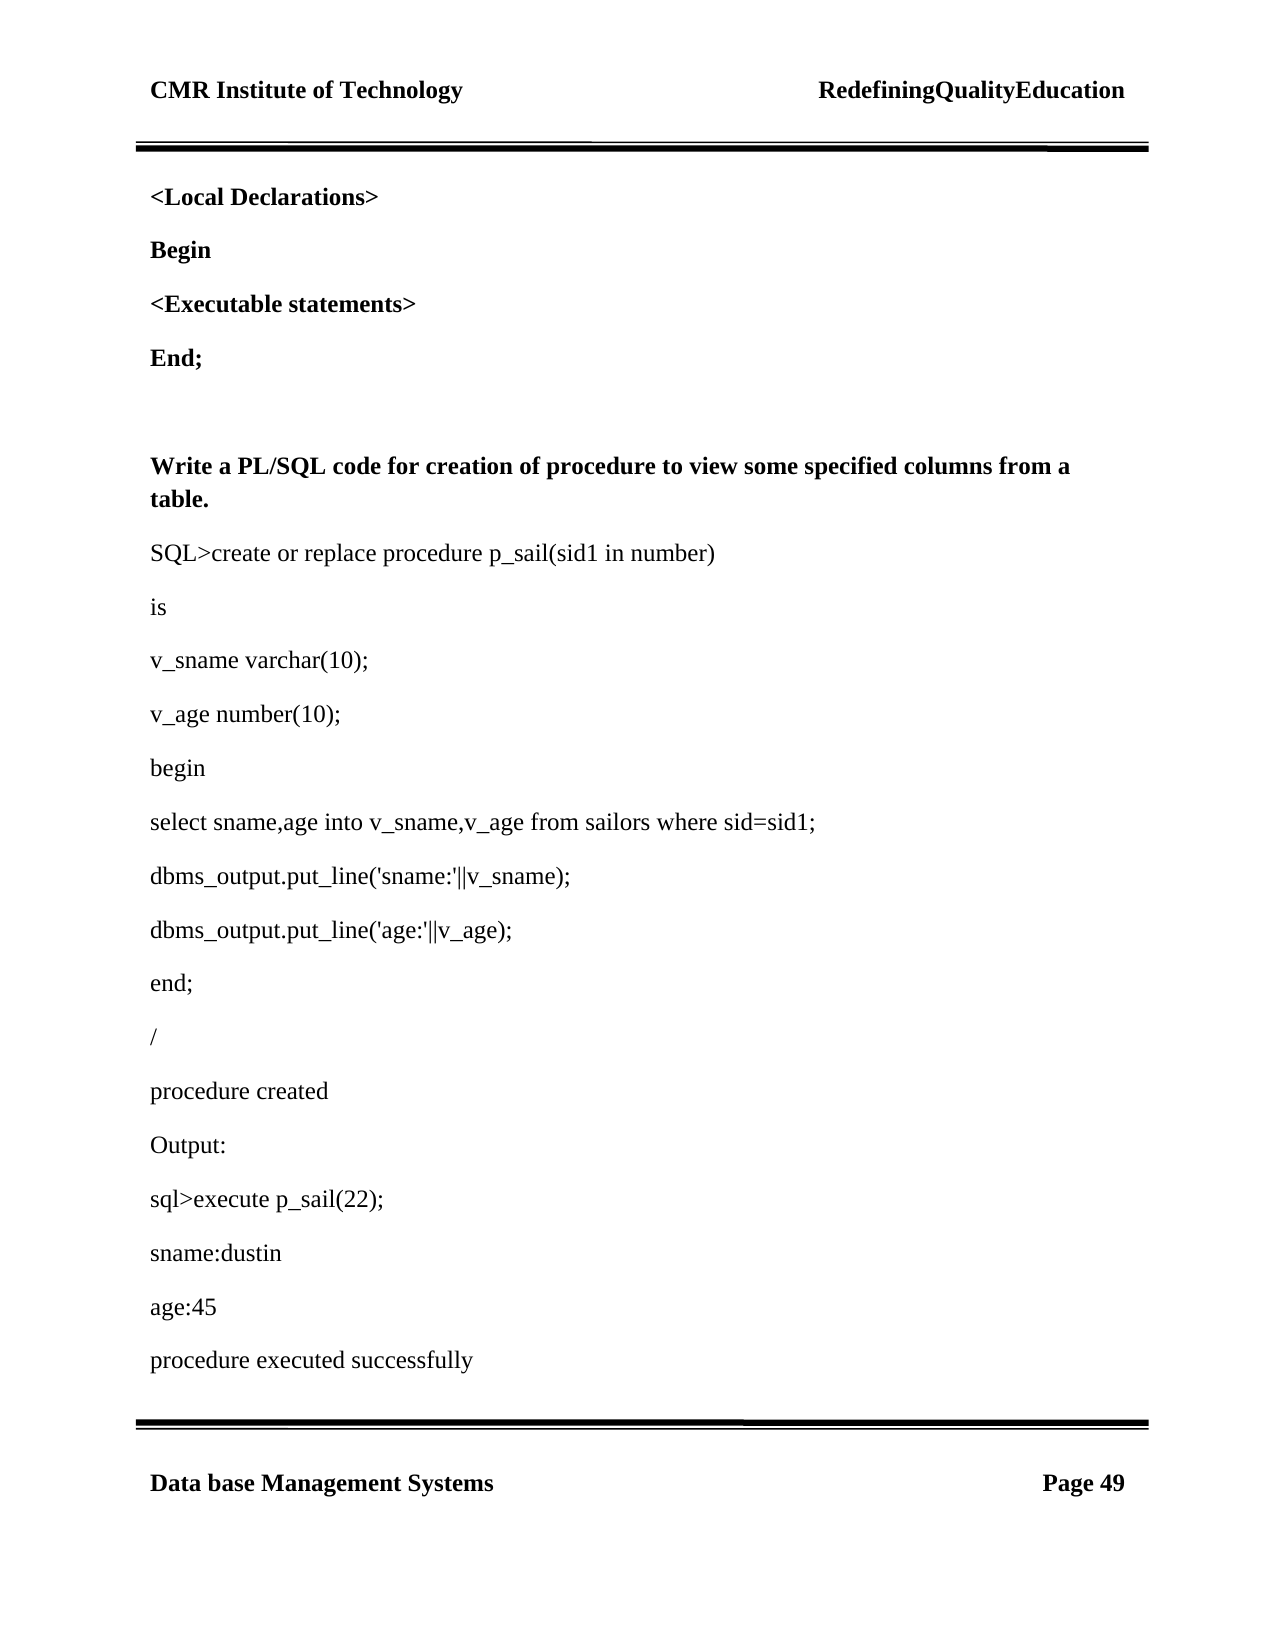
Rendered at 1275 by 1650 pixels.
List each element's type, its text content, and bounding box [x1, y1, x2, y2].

text Begin [150, 235, 1134, 264]
text / [150, 1022, 1134, 1051]
text sql>execute p_sail(22); [150, 1184, 1134, 1213]
text begin [150, 753, 1134, 782]
text v_sname varchar(10); [150, 645, 1134, 674]
text End; [150, 343, 1134, 372]
text Output: [150, 1130, 1134, 1159]
text Write a PL/SQL code for creation of procedure to view some specified columns from a table. [150, 451, 1134, 513]
text end; [150, 968, 1134, 997]
text <Local Declarations> [150, 182, 1134, 210]
text dbms_output.put_line('sname:'||v_sname); [150, 861, 1134, 889]
text dbms_output.put_line('age:'||v_age); [150, 915, 1134, 943]
text age:45 [150, 1292, 1134, 1320]
text procedure executed successfully [150, 1346, 1134, 1374]
text SQL>create or replace procedure p_sail(sid1 in number) [150, 538, 1134, 566]
text v_age number(10); [150, 699, 1134, 728]
text <Executable statements> [150, 289, 1134, 318]
text is [150, 592, 1134, 620]
text procedure created [150, 1076, 1134, 1105]
text sname:dustin [150, 1238, 1134, 1267]
text select sname,age into v_sname,v_age from sailors where sid=sid1; [150, 807, 1134, 836]
